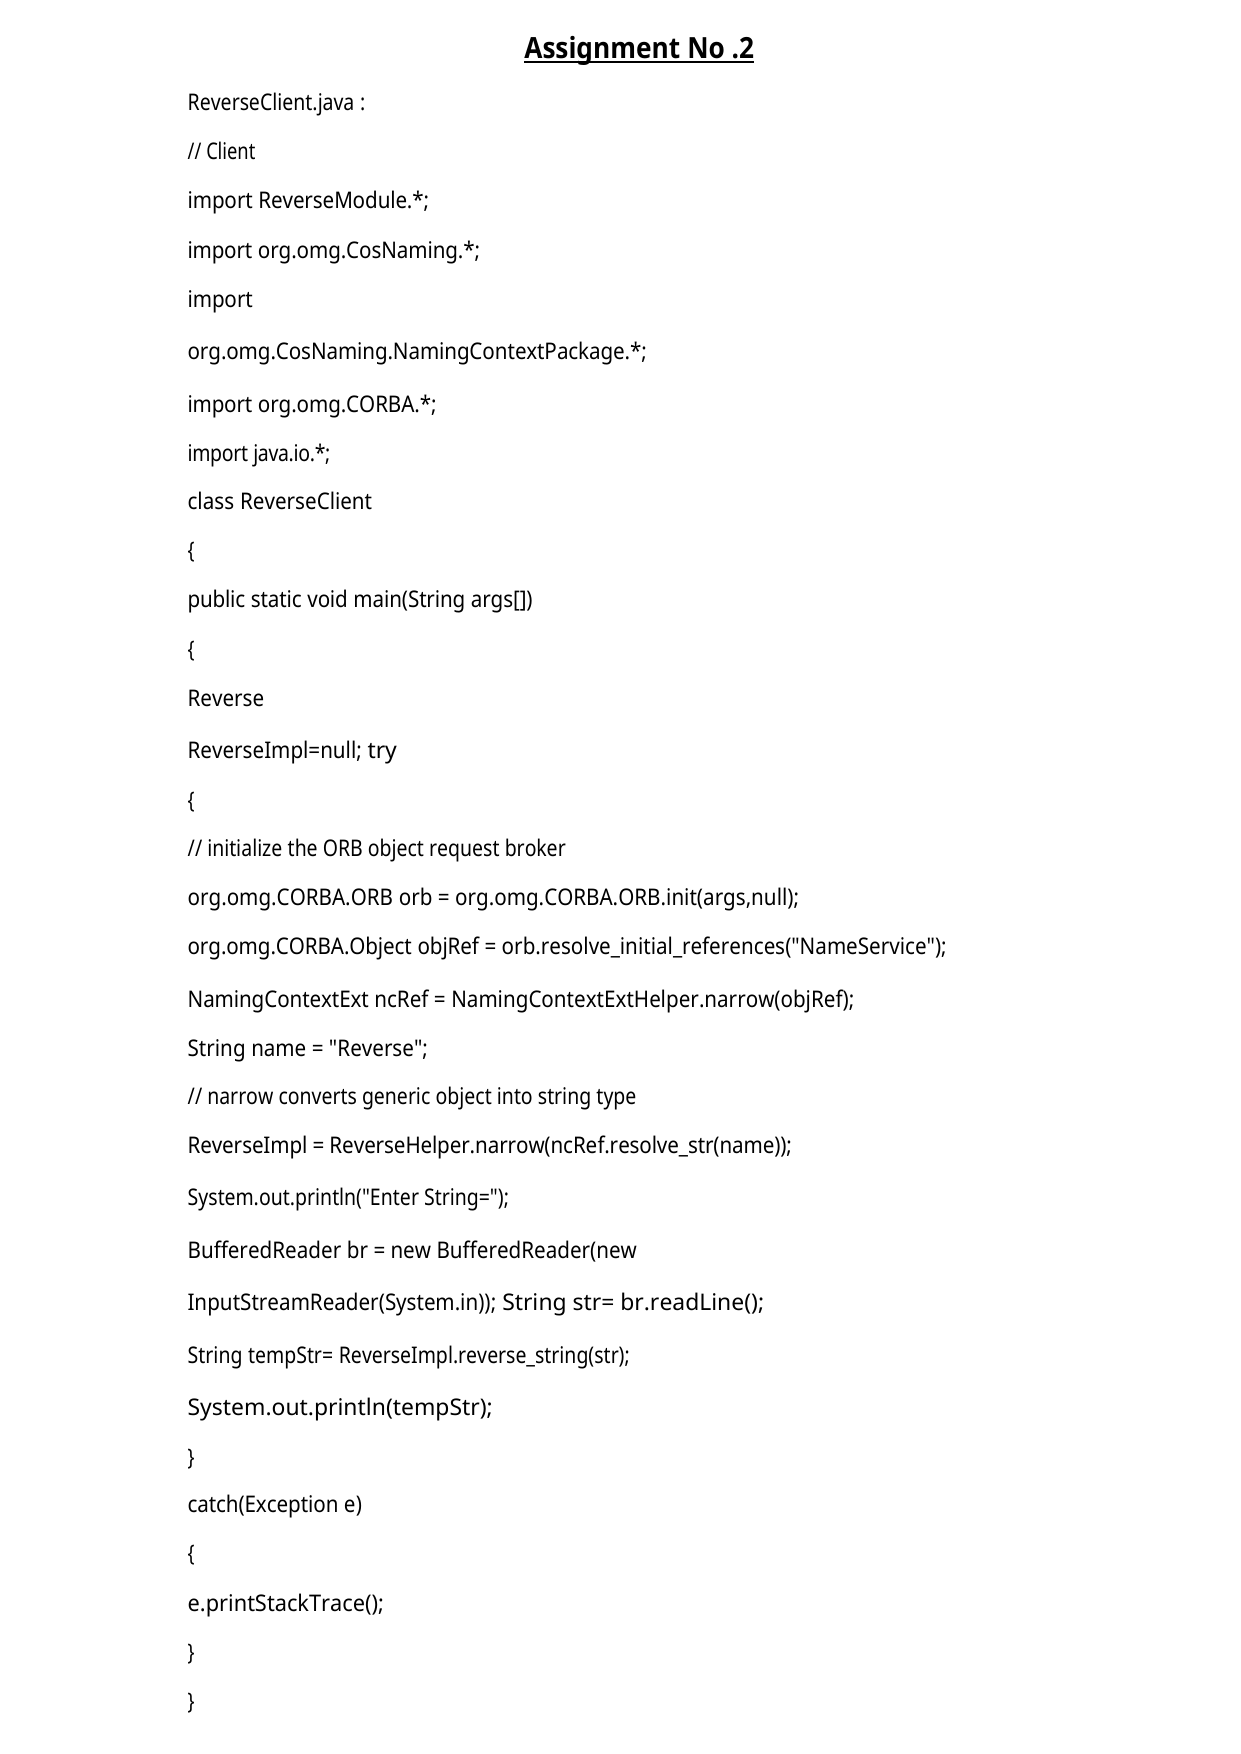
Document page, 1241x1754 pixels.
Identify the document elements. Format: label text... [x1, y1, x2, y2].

text public static void main(String args[]) [187, 583, 1230, 615]
text import org.omg.CosNaming.*; [187, 233, 1230, 265]
text } [187, 1444, 1230, 1470]
text { [187, 787, 1230, 813]
text ReverseClient.java : [187, 86, 1230, 117]
text import org.omg.CosNaming.NamingContextPackage.*; import org.omg.CORBA.*; [187, 283, 685, 419]
text } [187, 1636, 1230, 1667]
subtitle Assignment No .2 [512, 28, 766, 67]
text ReverseImpl = ReverseHelper.narrow(ncRef.resolve_str(name)); System.out.println("Enter String="); [187, 1129, 829, 1213]
text catch(Exception e) [187, 1488, 1230, 1519]
text org.omg.CORBA.Object objRef = orb.resolve_initial_references("NameService"); NamingContextExt ncRef = NamingContextExtHelper.narrow(objRef); [187, 930, 1057, 1014]
text BufferedReader br = new BufferedReader(new InputStreamReader(System.in)); String str= br.readLine(); [187, 1234, 919, 1318]
text } [187, 1685, 1230, 1717]
text // Client [187, 135, 1230, 166]
text { [187, 633, 1230, 664]
text { [187, 534, 1230, 565]
text class ReverseClient [187, 485, 1230, 516]
text e.printStackTrace(); [187, 1587, 1230, 1618]
text org.omg.CORBA.ORB orb = org.omg.CORBA.ORB.init(args,null); [187, 881, 1230, 912]
text // initialize the ORB object request broker [187, 832, 1230, 863]
text Reverse ReverseImpl=null; try [187, 682, 435, 766]
text // narrow converts generic object into string type [187, 1079, 1230, 1111]
text String name = "Reverse"; [187, 1035, 1230, 1062]
text String tempStr= ReverseImpl.reverse_string(str); System.out.println(tempStr); [187, 1339, 747, 1423]
text import java.io.*; [187, 440, 1230, 467]
text { [187, 1537, 1230, 1569]
text import ReverseModule.*; [187, 184, 1230, 216]
